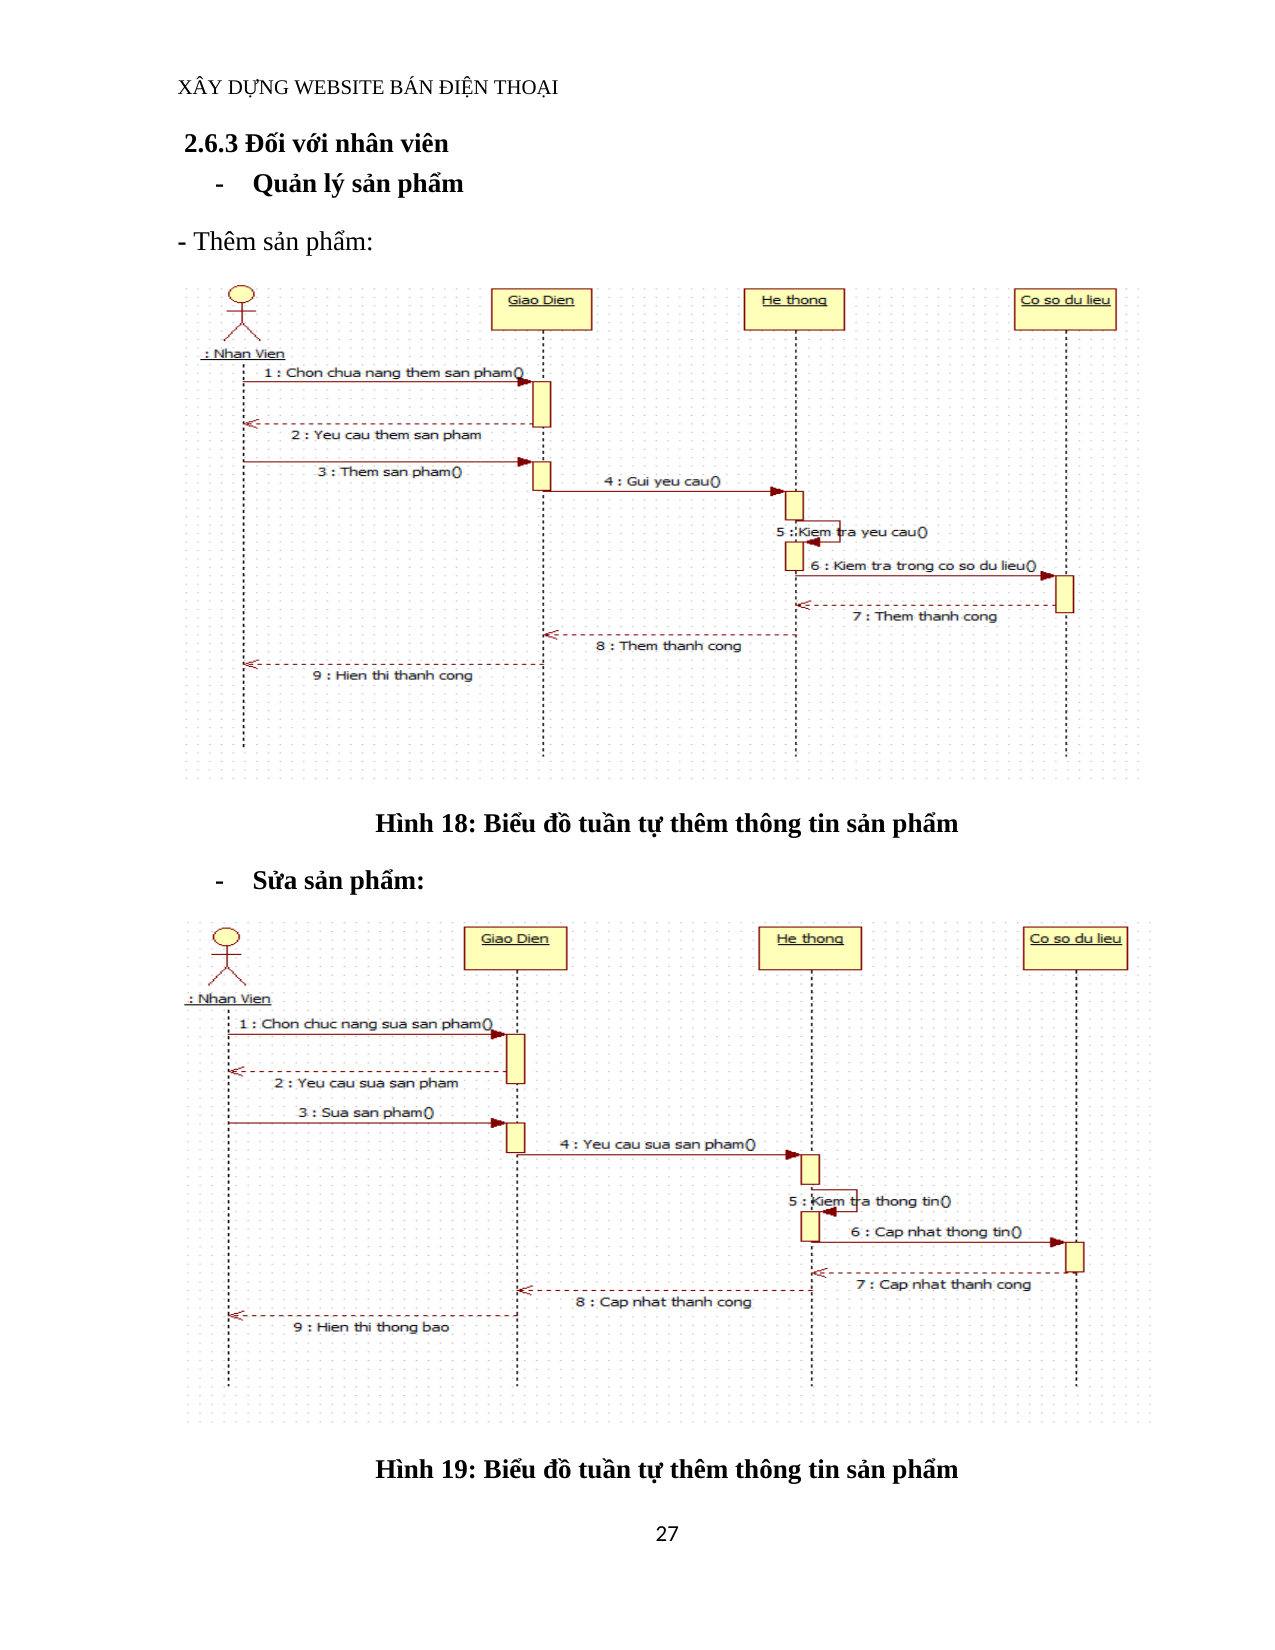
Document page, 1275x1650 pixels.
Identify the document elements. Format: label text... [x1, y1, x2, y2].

text - Thêm sản phẩm: [177, 224, 1157, 256]
list Quản lý sản phẩm [215, 167, 1157, 199]
picture [177, 920, 1157, 1429]
subtitle 2.6.3 Đối với nhân viên [177, 127, 1157, 158]
text Hình 19: Biểu đồ tuần tự thêm thông tin sản phẩm [177, 1454, 1157, 1485]
picture [177, 281, 1145, 782]
list Sửa sản phẩm: [215, 864, 1157, 895]
text Hình 18: Biểu đồ tuần tự thêm thông tin sản phẩm [177, 807, 1157, 838]
